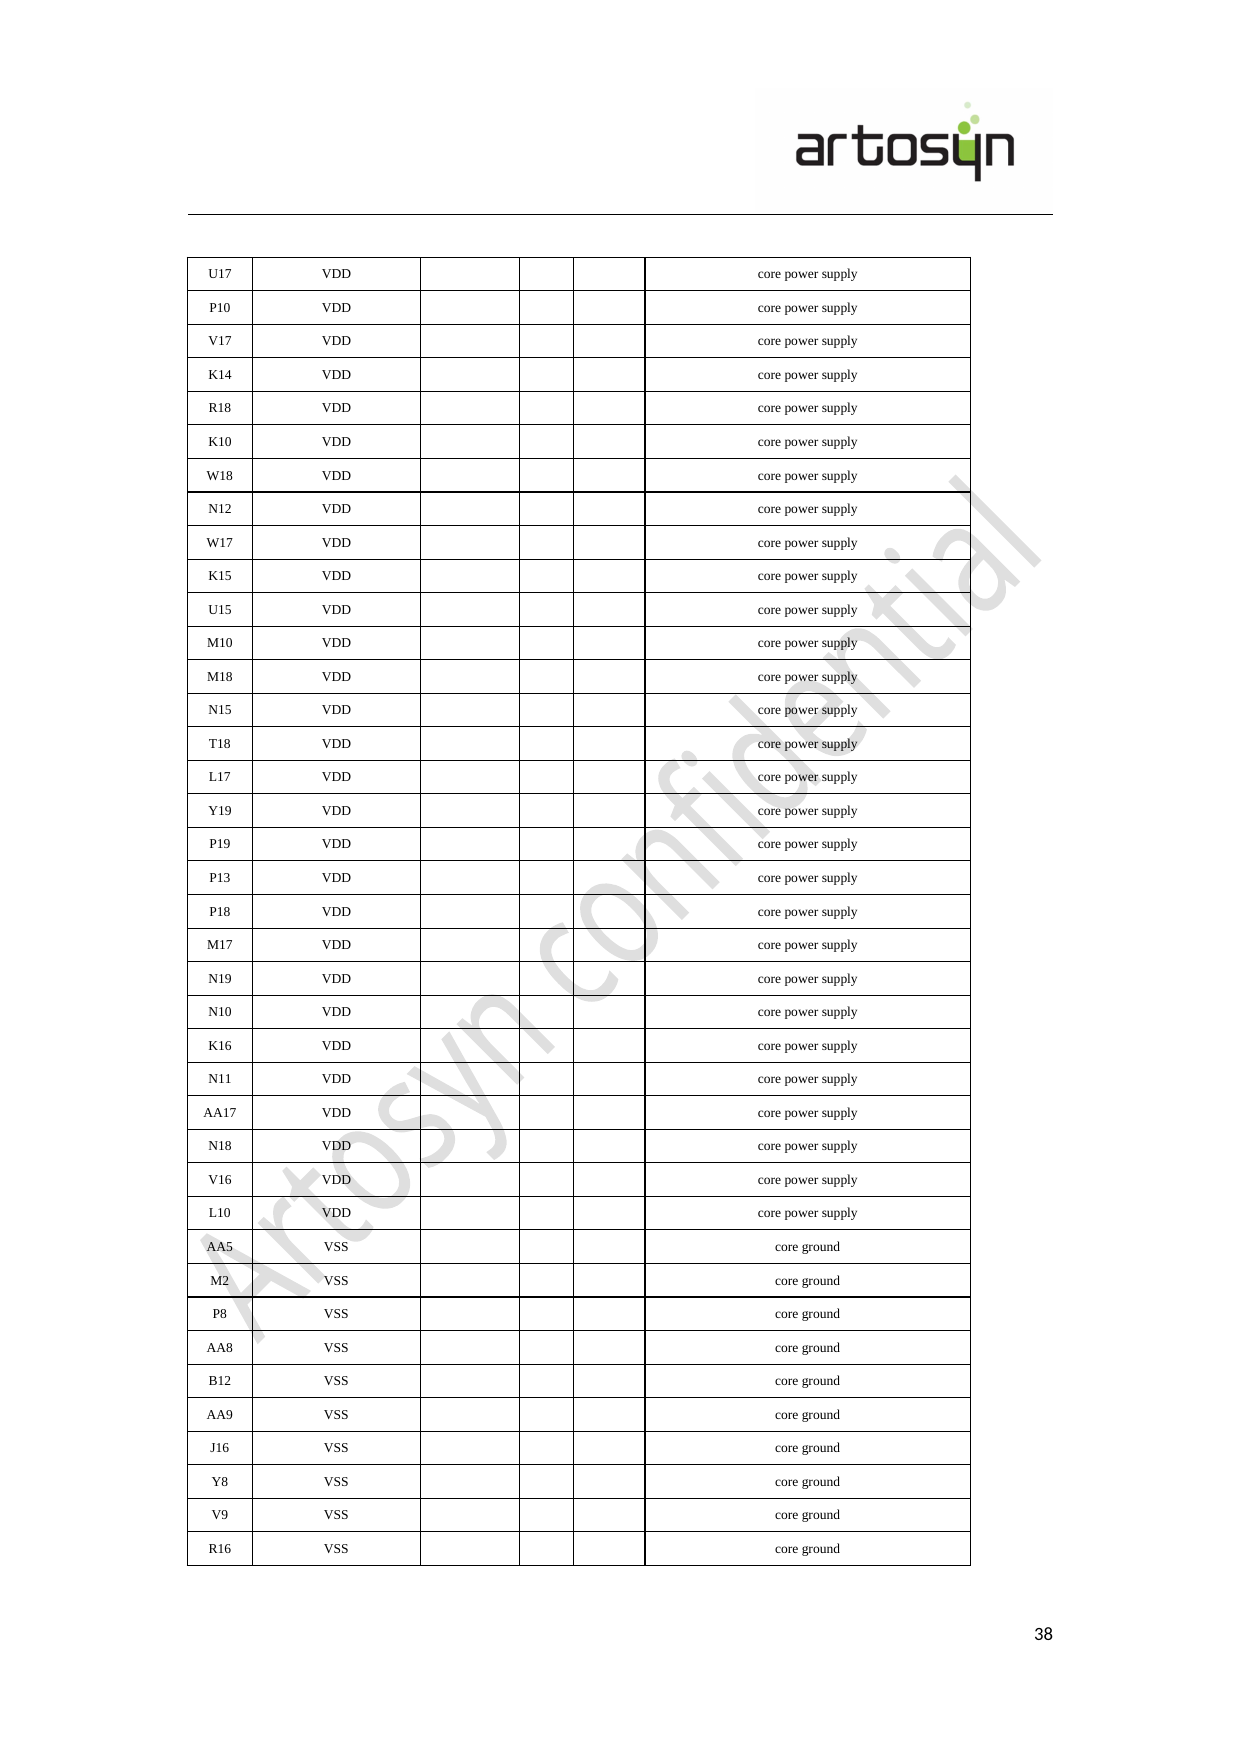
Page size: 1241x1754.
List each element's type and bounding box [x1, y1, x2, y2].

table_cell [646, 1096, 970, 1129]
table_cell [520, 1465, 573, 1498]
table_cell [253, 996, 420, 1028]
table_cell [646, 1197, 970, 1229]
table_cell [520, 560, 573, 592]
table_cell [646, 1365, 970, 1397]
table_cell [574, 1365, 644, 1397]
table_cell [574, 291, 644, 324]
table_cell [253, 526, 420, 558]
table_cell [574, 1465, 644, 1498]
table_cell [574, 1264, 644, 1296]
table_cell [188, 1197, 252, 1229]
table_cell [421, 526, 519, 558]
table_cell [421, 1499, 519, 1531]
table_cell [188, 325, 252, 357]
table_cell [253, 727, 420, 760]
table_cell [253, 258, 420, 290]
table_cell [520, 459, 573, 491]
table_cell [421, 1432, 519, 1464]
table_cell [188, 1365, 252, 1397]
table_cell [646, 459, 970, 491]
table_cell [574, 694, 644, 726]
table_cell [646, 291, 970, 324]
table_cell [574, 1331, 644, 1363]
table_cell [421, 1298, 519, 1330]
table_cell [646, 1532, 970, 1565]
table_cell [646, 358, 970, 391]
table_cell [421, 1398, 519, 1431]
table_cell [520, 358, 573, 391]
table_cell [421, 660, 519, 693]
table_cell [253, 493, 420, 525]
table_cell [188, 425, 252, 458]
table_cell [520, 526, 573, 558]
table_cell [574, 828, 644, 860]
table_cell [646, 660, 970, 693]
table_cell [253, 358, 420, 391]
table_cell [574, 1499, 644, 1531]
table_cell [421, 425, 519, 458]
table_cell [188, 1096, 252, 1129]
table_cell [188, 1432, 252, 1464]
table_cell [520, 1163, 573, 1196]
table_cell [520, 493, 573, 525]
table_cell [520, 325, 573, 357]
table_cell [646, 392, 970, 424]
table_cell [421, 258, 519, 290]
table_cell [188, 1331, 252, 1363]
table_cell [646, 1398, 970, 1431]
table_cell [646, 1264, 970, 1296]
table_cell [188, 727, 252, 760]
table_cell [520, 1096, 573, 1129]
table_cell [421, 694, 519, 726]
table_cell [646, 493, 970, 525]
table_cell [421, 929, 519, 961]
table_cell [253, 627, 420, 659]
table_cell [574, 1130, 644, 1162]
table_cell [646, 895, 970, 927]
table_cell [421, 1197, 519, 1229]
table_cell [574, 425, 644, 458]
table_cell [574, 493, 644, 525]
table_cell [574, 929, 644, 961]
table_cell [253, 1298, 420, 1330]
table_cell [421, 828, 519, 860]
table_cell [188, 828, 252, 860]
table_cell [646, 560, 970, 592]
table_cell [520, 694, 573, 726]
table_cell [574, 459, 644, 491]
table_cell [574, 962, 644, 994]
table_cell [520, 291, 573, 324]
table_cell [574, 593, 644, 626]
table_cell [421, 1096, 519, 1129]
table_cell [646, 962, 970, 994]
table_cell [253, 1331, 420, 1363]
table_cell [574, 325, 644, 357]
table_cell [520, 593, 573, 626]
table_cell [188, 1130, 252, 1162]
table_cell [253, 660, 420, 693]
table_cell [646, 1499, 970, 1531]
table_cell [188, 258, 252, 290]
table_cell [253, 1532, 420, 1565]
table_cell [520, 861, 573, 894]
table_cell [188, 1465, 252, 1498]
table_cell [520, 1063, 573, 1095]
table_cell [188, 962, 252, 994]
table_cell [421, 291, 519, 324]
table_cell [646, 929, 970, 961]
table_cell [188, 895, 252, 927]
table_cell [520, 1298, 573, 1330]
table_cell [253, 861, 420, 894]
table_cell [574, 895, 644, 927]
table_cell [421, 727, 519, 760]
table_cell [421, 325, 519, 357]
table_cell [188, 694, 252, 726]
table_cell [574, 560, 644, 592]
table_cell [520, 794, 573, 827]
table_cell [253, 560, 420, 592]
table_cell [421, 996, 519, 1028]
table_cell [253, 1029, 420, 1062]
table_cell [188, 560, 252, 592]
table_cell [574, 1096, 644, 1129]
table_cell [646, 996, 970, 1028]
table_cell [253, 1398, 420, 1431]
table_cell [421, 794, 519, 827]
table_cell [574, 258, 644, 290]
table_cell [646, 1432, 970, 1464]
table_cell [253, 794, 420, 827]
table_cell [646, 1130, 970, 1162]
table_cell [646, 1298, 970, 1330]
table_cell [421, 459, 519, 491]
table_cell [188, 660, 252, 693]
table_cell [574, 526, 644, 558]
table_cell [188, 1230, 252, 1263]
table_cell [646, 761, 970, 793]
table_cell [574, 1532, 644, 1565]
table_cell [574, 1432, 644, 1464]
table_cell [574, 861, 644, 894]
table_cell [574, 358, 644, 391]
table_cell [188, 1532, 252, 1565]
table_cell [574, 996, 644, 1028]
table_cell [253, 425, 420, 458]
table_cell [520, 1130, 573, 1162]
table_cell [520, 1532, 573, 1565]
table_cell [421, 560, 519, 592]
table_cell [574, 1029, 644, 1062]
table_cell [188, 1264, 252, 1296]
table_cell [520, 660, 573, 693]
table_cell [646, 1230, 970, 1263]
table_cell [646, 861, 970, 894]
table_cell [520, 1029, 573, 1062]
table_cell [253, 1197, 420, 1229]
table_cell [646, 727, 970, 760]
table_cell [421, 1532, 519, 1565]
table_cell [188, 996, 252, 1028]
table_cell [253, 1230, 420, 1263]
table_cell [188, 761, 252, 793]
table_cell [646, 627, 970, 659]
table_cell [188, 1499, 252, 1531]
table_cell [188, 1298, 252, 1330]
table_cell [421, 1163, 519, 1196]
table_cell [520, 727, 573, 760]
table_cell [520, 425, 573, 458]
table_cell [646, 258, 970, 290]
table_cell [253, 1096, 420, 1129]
picture [755, 88, 1053, 212]
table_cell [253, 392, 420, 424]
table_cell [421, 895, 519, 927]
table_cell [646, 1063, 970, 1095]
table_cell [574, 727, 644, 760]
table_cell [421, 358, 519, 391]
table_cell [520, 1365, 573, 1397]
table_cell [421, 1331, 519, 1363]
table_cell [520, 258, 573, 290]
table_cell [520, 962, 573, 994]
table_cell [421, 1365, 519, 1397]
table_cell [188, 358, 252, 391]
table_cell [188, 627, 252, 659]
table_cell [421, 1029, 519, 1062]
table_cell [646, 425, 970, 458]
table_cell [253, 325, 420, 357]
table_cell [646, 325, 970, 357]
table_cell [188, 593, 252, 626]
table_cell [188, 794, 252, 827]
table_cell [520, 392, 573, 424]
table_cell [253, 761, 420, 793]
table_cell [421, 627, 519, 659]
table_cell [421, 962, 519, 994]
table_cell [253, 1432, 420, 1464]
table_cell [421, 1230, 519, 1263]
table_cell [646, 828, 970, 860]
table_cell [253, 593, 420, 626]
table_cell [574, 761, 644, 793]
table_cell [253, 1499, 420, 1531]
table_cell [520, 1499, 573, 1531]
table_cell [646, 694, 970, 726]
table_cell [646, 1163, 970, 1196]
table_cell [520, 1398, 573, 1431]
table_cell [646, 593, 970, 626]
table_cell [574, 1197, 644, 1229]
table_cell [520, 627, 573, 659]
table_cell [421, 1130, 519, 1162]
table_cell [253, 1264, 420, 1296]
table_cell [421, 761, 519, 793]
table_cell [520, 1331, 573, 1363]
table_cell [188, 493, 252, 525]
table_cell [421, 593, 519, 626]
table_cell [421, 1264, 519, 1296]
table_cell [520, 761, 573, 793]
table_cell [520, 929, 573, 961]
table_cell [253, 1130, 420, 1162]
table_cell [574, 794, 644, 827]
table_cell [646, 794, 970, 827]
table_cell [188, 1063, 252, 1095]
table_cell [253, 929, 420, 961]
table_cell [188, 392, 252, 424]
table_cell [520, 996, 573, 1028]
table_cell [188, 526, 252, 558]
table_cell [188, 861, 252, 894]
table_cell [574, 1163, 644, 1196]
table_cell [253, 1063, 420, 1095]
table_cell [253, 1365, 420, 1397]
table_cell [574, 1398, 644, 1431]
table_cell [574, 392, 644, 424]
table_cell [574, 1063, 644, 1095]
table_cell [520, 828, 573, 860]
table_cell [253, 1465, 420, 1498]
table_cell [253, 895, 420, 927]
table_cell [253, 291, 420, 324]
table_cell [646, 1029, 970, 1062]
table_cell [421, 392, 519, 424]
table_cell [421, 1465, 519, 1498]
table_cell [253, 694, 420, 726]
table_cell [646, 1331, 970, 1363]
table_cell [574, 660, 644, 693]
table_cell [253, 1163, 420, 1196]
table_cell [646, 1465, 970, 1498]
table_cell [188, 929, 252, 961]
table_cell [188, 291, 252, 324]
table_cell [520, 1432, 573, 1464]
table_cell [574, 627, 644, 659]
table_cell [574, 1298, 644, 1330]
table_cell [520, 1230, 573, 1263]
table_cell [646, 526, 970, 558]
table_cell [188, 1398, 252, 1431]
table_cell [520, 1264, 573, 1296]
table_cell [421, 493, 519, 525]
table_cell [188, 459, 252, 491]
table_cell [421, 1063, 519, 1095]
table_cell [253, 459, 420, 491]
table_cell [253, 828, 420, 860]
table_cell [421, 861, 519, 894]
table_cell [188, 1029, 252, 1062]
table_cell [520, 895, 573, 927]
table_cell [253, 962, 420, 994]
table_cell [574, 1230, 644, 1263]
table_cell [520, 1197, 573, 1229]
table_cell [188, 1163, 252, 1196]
